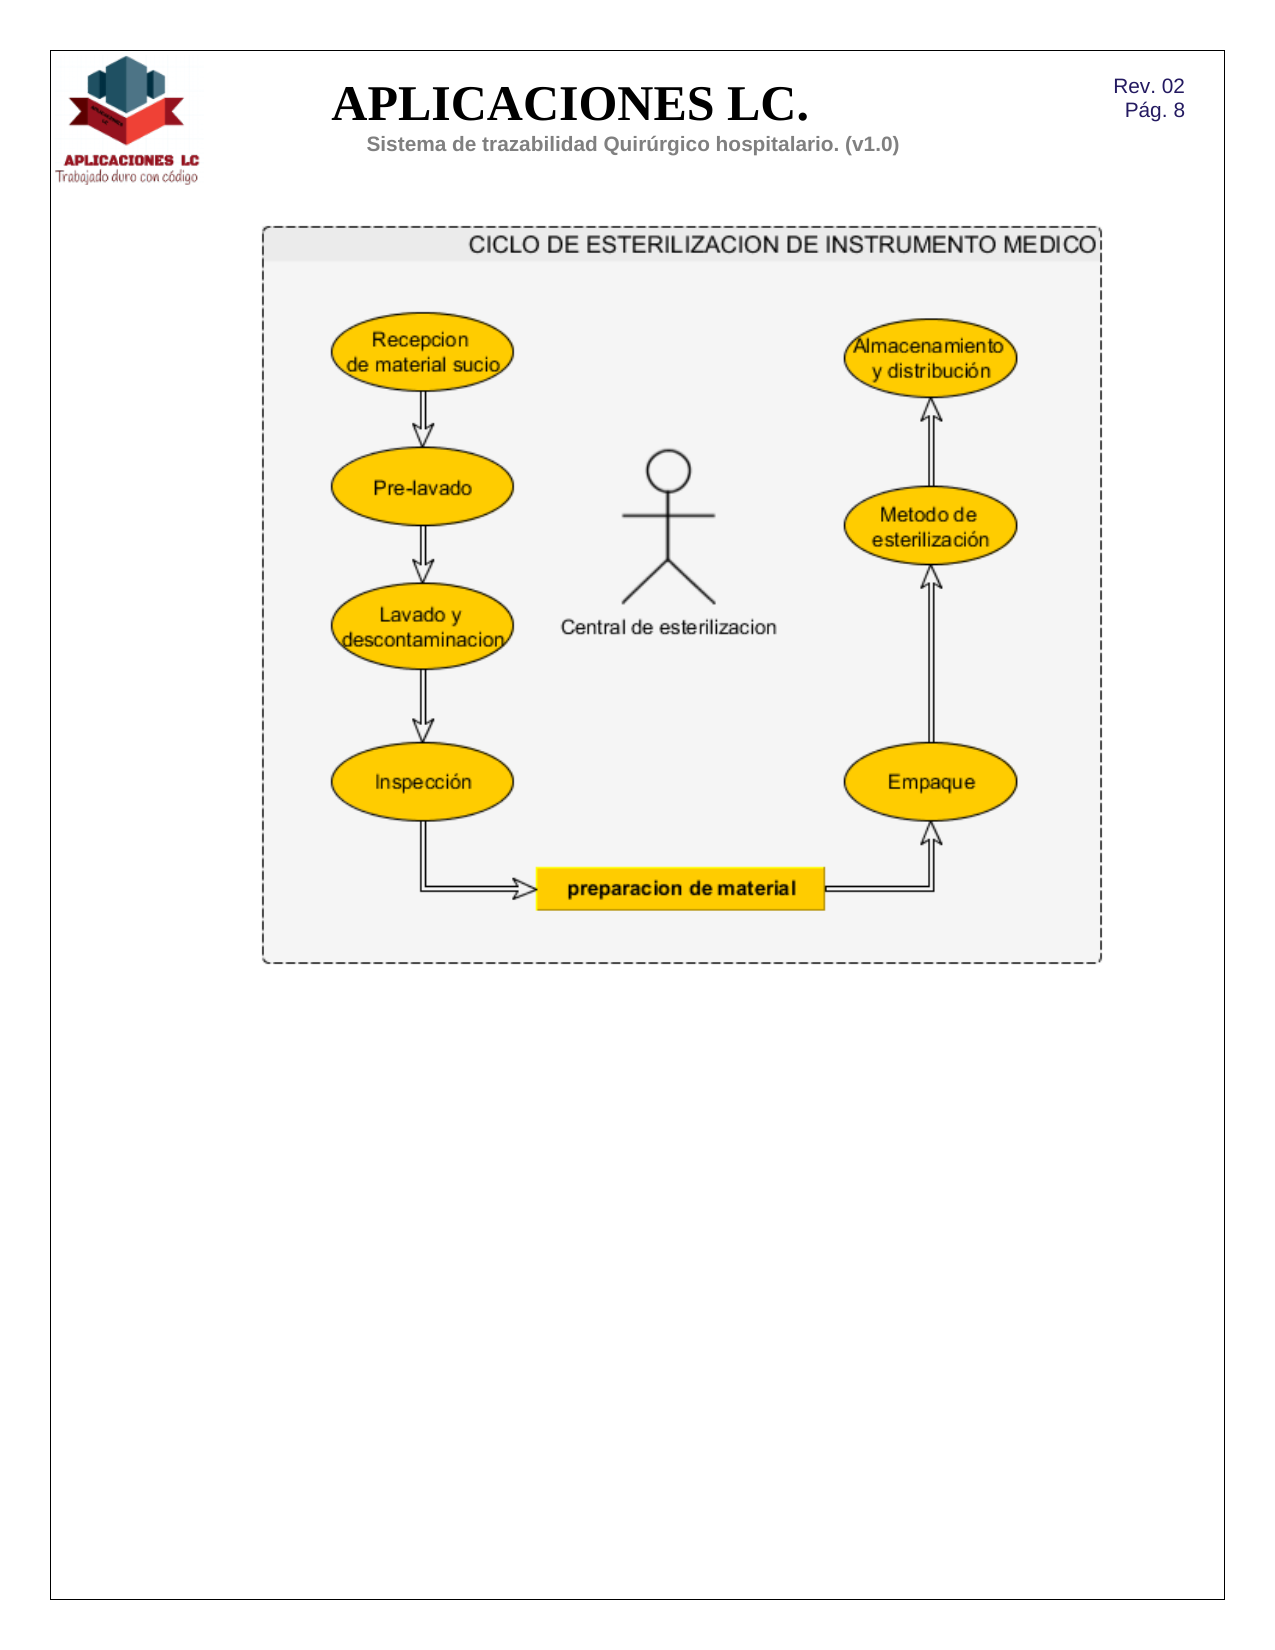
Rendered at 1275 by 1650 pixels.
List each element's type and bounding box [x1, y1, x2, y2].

picture [53, 55, 204, 183]
picture [239, 203, 1124, 986]
